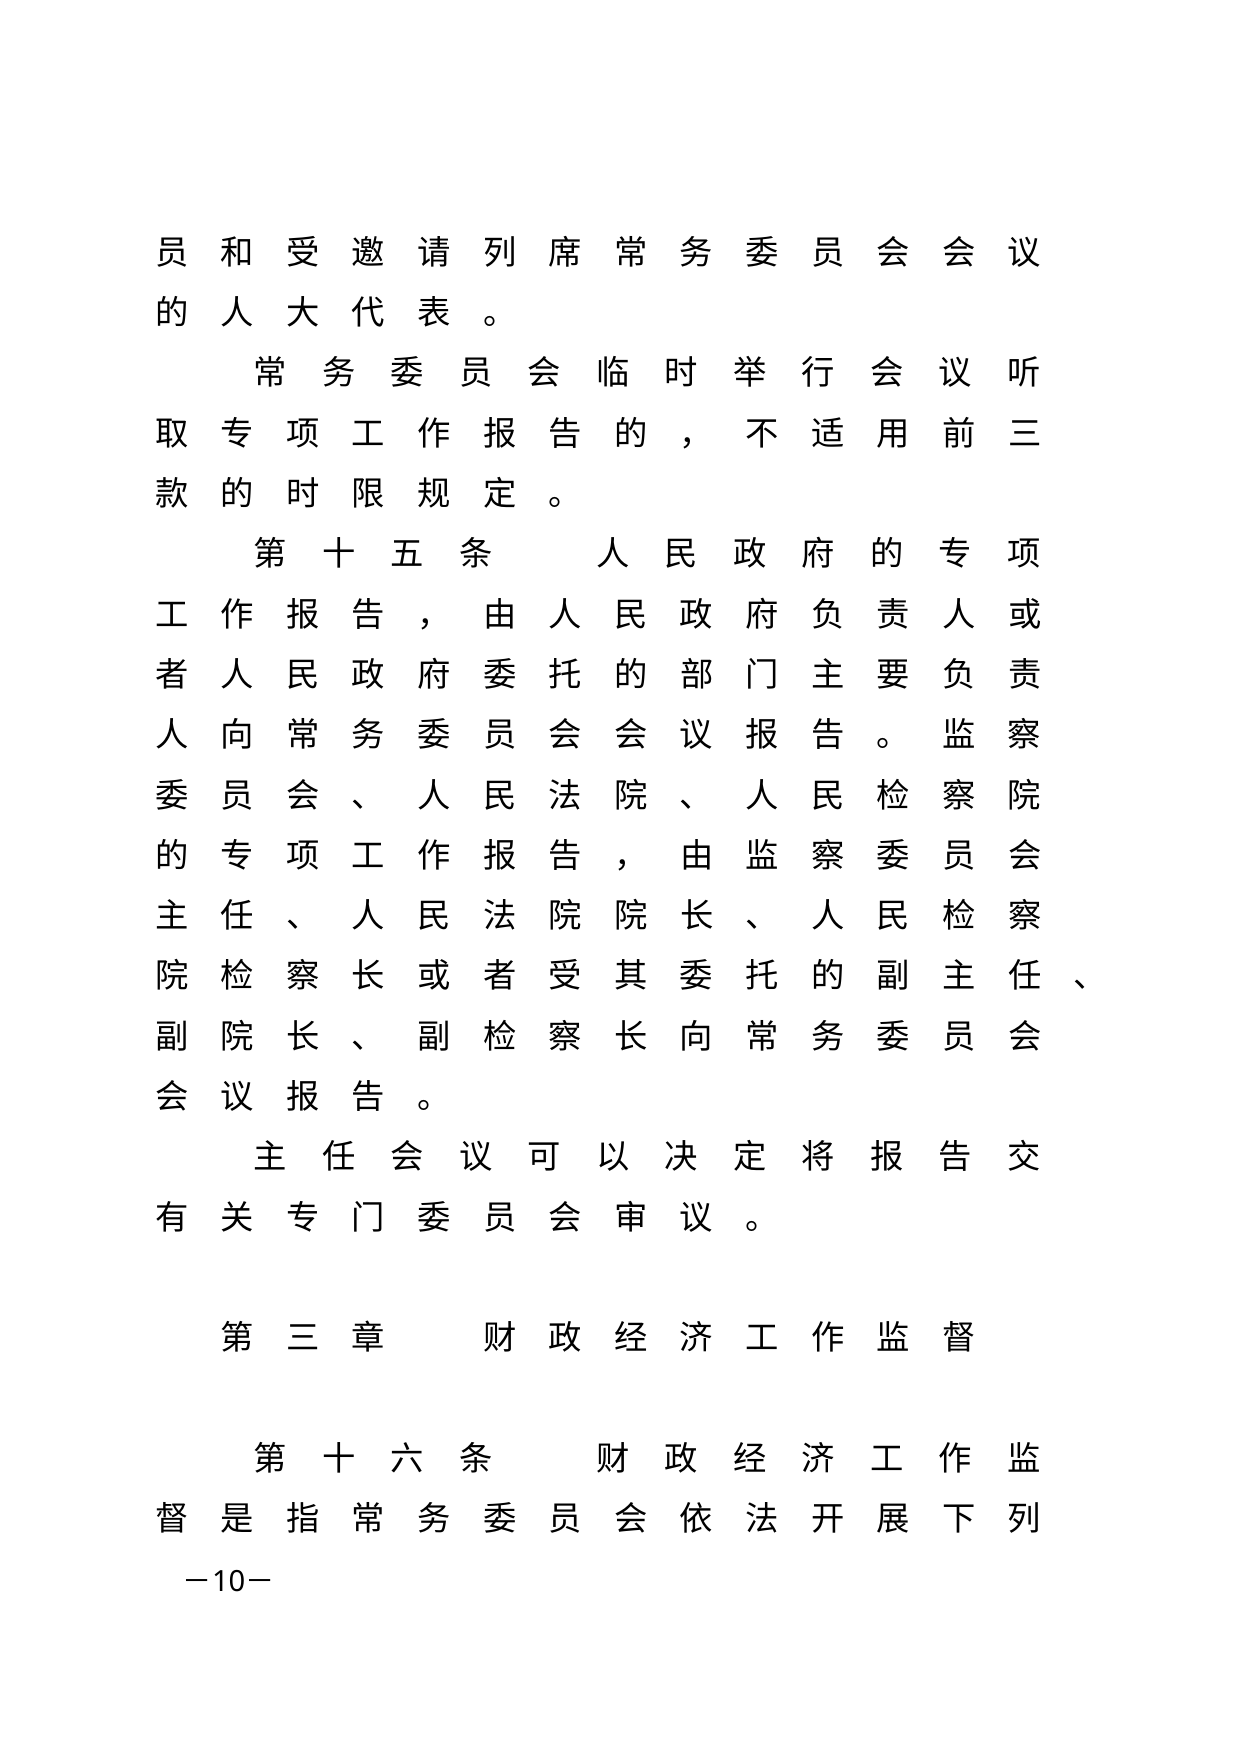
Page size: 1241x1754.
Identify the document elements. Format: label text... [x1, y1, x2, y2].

text 主任会议可以决定将报告交有关专门委员会审议。 [155, 1124, 1073, 1245]
text 第十五条 人民政府的专项工作报告，由人民政府负责人或者人民政府委托的部门主要负责人向常务委员会会议报告。监察委员会、人民法院、人民检察院的专项工作报告，由监察委员会主任、人民法院院长、人民检察院检察长或者受其委托的副主任、副院长、副检察长向常务委员会会议报告。 [155, 521, 1073, 1124]
text 第十六条 财政经济工作监督是指常务委员会依法开展下列监督事项： [155, 1426, 1073, 1546]
text 第三章 财政经济工作监督 [155, 1305, 1073, 1365]
text 常务委员会举行会议七日前，常务委员会办事机构应当将专项工作报告发给常务委员会组成人员和受邀请列席常务委员会会议的人大代表。 [155, 219, 1073, 340]
text 常务委员会临时举行会议听取专项工作报告的，不适用前三款的时限规定。 [155, 340, 1073, 521]
